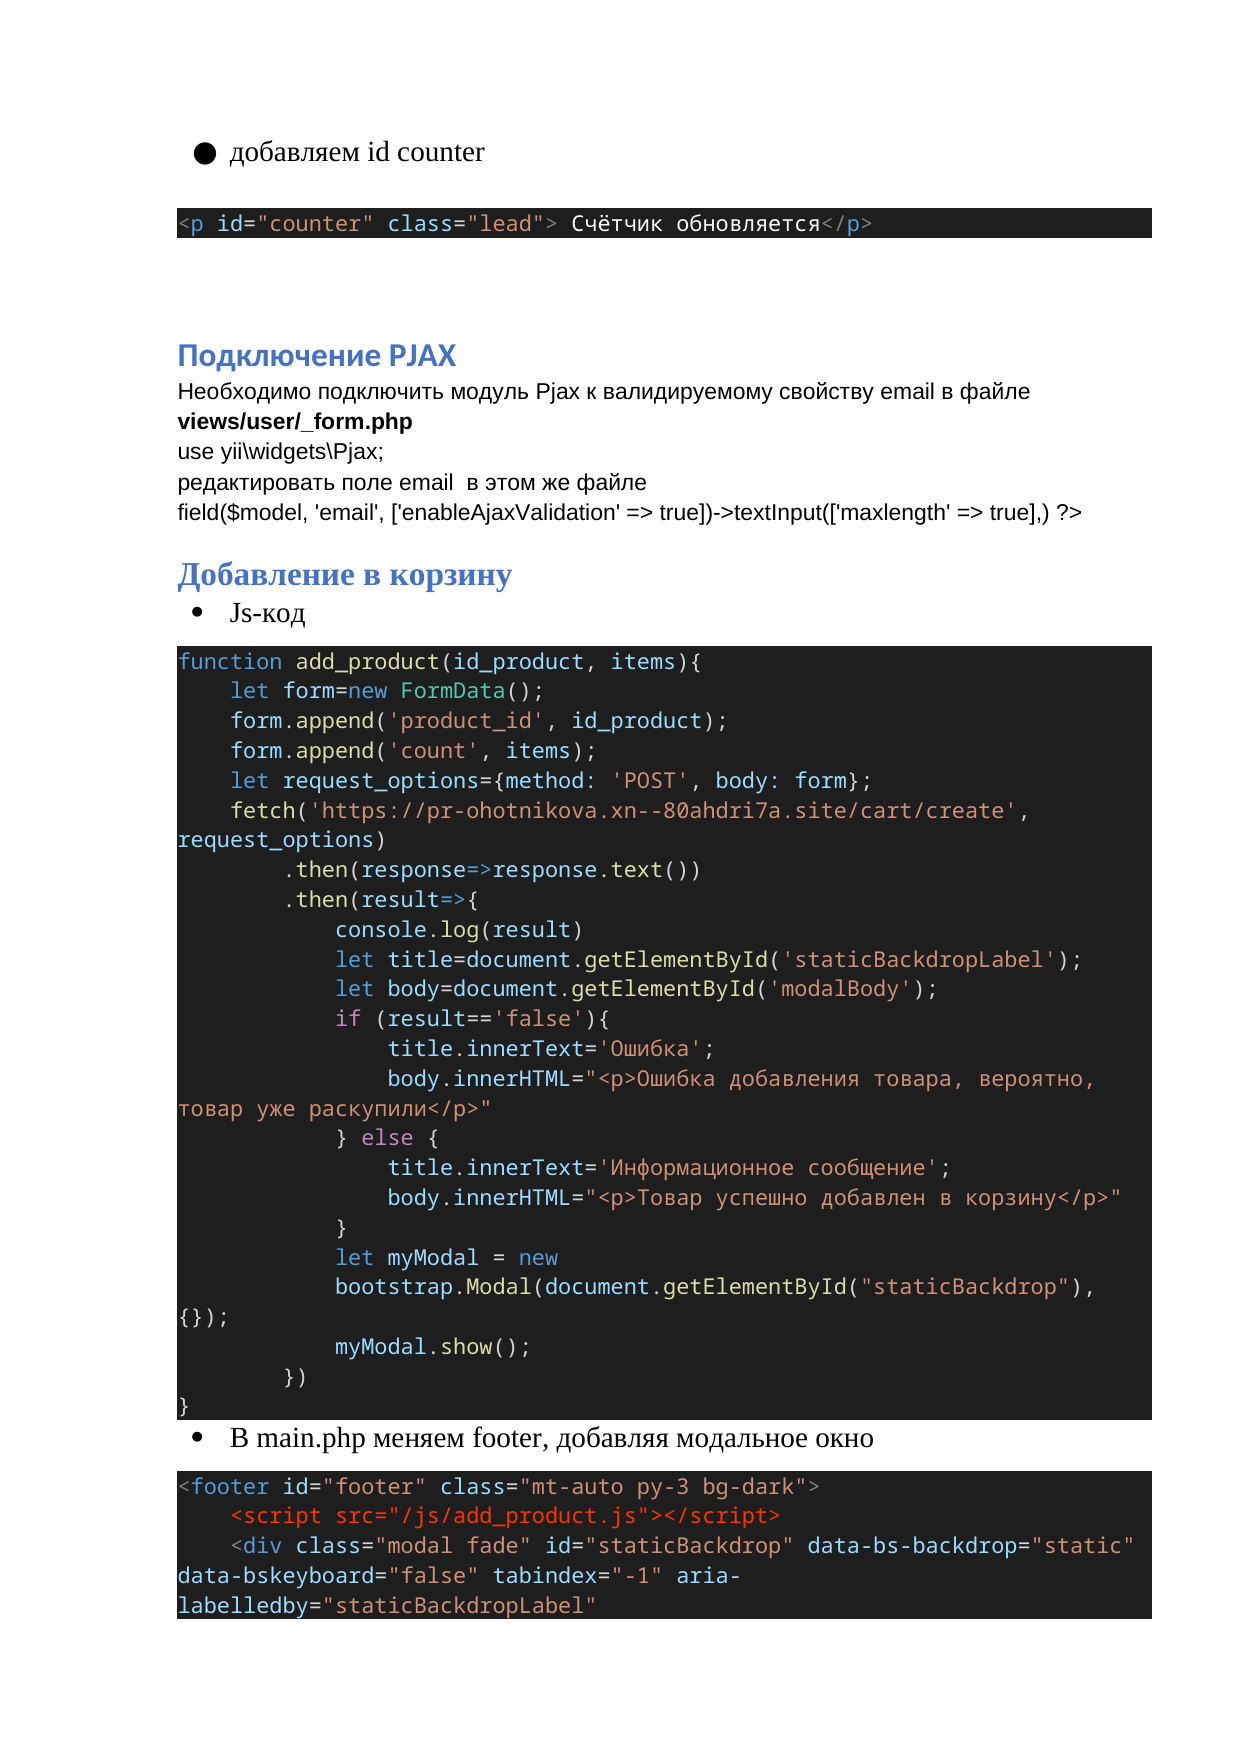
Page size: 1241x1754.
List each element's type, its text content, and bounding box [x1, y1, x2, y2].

text } [177, 1212, 1152, 1241]
text if (result=='false'){ [177, 1003, 1152, 1033]
text field($model, 'email', ['enableAjaxValidation' => true])->textInput(['maxlength' => true],) ?> [177, 499, 1152, 525]
text .then(response=>response.text()) [177, 854, 1152, 884]
text В main.php меняем footer, добавляя модальное окно [192, 1420, 1152, 1454]
text <p id="counter" class="lead"> Счётчик обновляется</p> [177, 208, 1152, 238]
text } [177, 1390, 1152, 1420]
text let title=document.getElementById('staticBackdropLabel'); [177, 943, 1152, 973]
text title.innerText='Ошибка'; [177, 1033, 1152, 1063]
text <footer id="footer" class="mt-auto py-3 bg-dark"> [177, 1471, 1152, 1500]
text bootstrap.Modal(document.getElementById("staticBackdrop"), {}); [177, 1271, 1152, 1331]
text use yii\widgets\Pjax; [177, 438, 1152, 464]
text } else { [177, 1122, 1152, 1152]
subtitle Подключение PJAX [177, 334, 1152, 374]
text <div class="modal fade" id="staticBackdrop" data-bs-backdrop="static" data-bskeyboard="false" tabindex="-1" aria-labelledby="staticBackdropLabel" [177, 1530, 1152, 1619]
text form.append('count', items); [177, 735, 1152, 765]
text let request_options={method: 'POST', body: form}; [177, 765, 1152, 794]
text let myModal = new [177, 1241, 1152, 1271]
text form.append('product_id', id_product); [177, 705, 1152, 735]
text <script src="/js/add_product.js"></script> [177, 1500, 1152, 1530]
text редактировать поле email в этом же файле [177, 468, 1152, 495]
subtitle Добавление в корзину [177, 554, 1152, 592]
text Js-код [192, 595, 1152, 629]
text myModal.show(); [177, 1331, 1152, 1361]
text .then(result=>{ [177, 884, 1152, 914]
text title.innerText='Информационное сообщение'; [177, 1152, 1152, 1182]
text let body=document.getElementById('modalBody'); [177, 973, 1152, 1003]
text function add_product(id_product, items){ [177, 646, 1152, 675]
text body.innerHTML="<p>Ошибка добавления товара, вероятно, товар уже раскупили</p>" [177, 1063, 1152, 1122]
text console.log(result) [177, 914, 1152, 943]
list добавляем id counter [192, 118, 1152, 178]
text fetch('https://pr-ohotnikova.xn--80ahdri7a.site/cart/create', request_options) [177, 794, 1152, 854]
text Необходимо подключить модуль Pjax к валидируемому свойству email в файле views/user/_form.php [177, 378, 1152, 434]
text let form=new FormData(); [177, 675, 1152, 705]
text body.innerHTML="<p>Товар успешно добавлен в корзину</p>" [177, 1182, 1152, 1212]
text }) [177, 1361, 1152, 1390]
